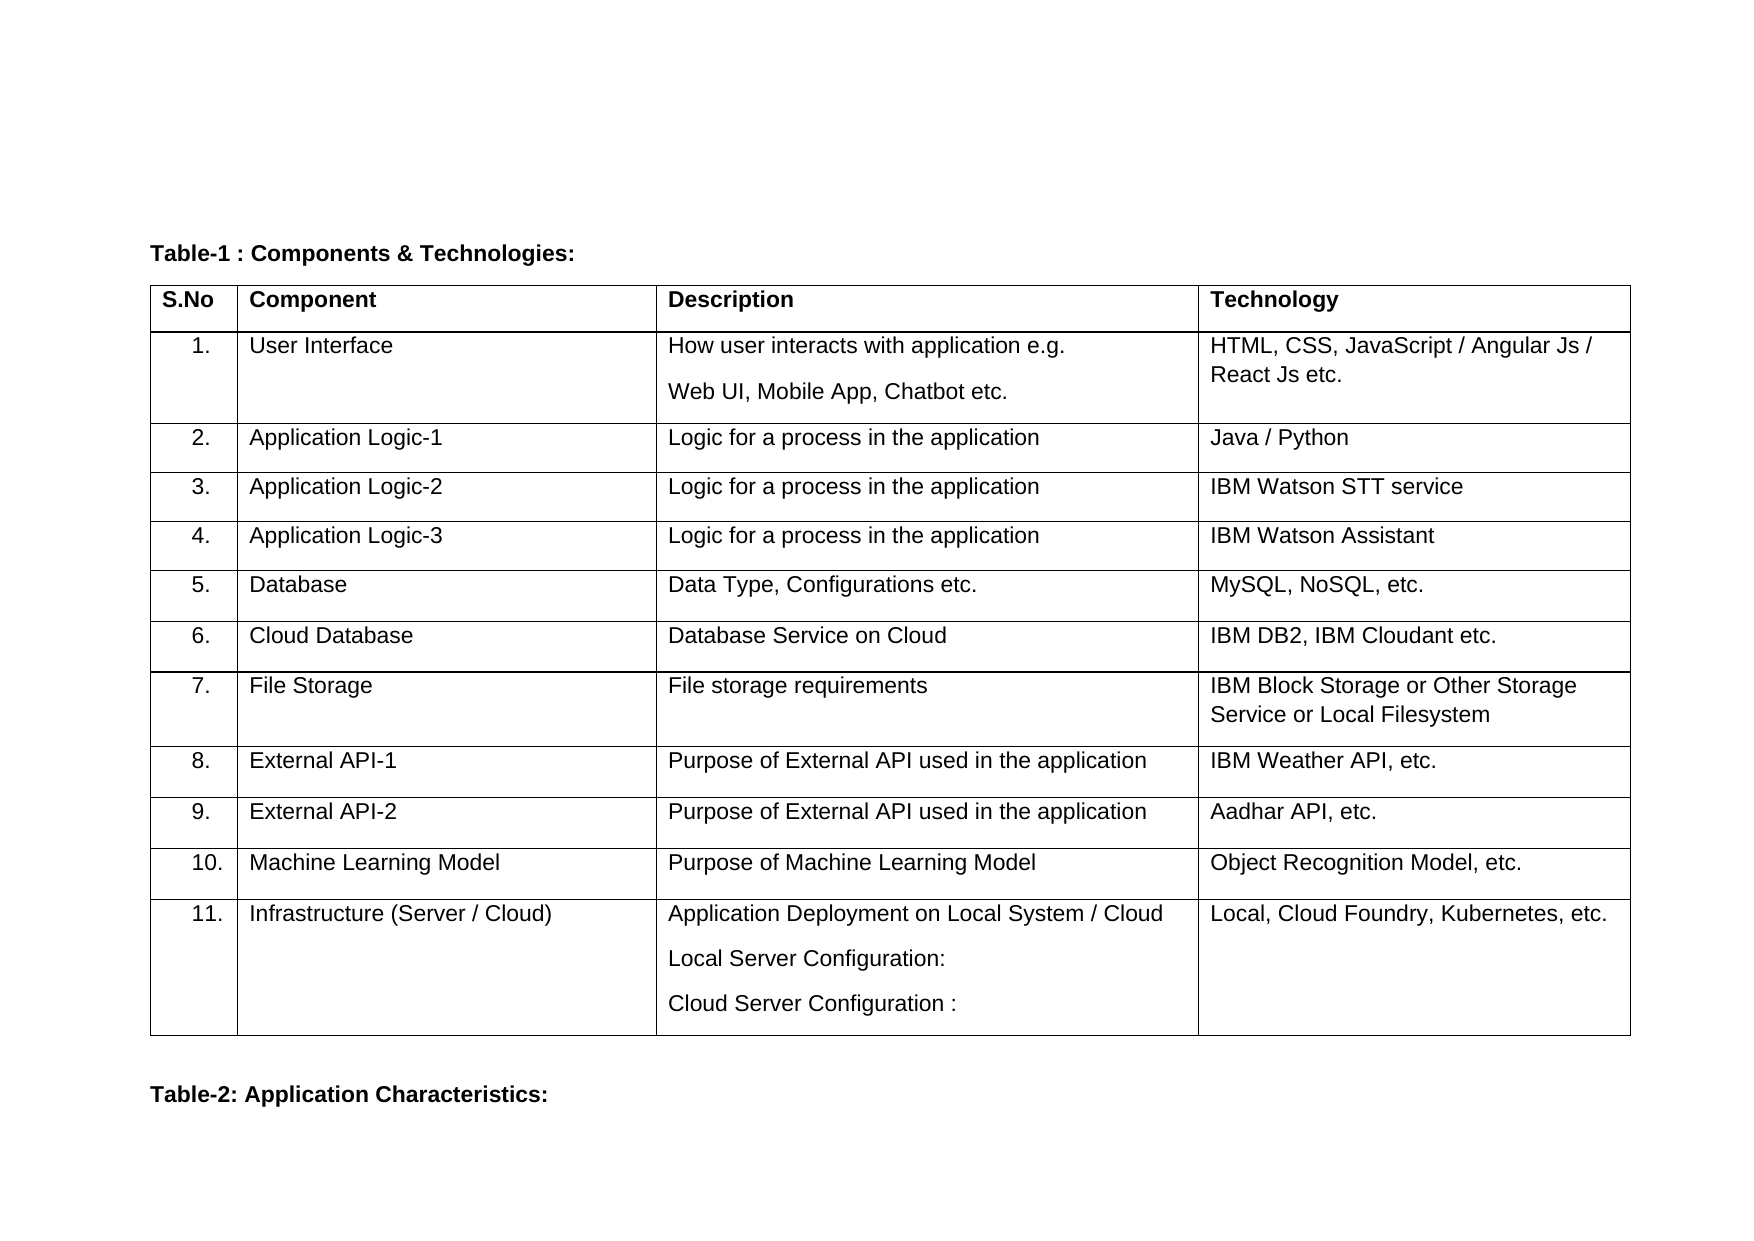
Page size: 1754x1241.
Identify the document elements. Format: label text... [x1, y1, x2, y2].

text Table-1 : Components & Technologies: [150, 240, 1665, 267]
table_cell Application Logic-3 [238, 522, 656, 569]
table_cell Application Logic-1 [238, 424, 656, 472]
table_cell Local, Cloud Foundry, Kubernetes, etc. [1199, 900, 1630, 1035]
table_cell [151, 473, 237, 521]
table_cell Cloud Database [238, 622, 656, 671]
table_cell How user interacts with application e.g. Web UI, Mobile App, Chatbot etc. [657, 333, 1198, 423]
table_cell Object Recognition Model, etc. [1199, 849, 1630, 899]
table_cell External API-2 [238, 798, 656, 848]
table_cell IBM Block Storage or Other Storage Service or Local Filesystem [1199, 673, 1630, 746]
table_header Description [657, 286, 1198, 331]
table_cell Logic for a process in the application [657, 522, 1198, 569]
table_cell [151, 571, 237, 621]
table_header Technology [1199, 286, 1630, 331]
table_cell HTML, CSS, JavaScript / Angular Js / React Js etc. [1199, 333, 1630, 423]
table_cell File storage requirements [657, 673, 1198, 746]
table_cell [151, 424, 237, 472]
table_cell Purpose of Machine Learning Model [657, 849, 1198, 899]
table_cell Java / Python [1199, 424, 1630, 472]
table_cell [151, 673, 237, 746]
table_cell IBM DB2, IBM Cloudant etc. [1199, 622, 1630, 671]
table_cell [151, 900, 237, 1035]
table_cell External API-1 [238, 747, 656, 797]
table_cell [151, 849, 237, 899]
table_header Component [238, 286, 656, 331]
table_cell IBM Watson Assistant [1199, 522, 1630, 569]
table_cell Purpose of External API used in the application [657, 747, 1198, 797]
table_cell Logic for a process in the application [657, 473, 1198, 521]
table_cell [151, 522, 237, 569]
table_cell File Storage [238, 673, 656, 746]
table_cell Database [238, 571, 656, 621]
table_cell IBM Watson STT service [1199, 473, 1630, 521]
table_cell IBM Weather API, etc. [1199, 747, 1630, 797]
table_cell Database Service on Cloud [657, 622, 1198, 671]
table_cell Application Deployment on Local System / Cloud Local Server Configuration: Cloud Server Configuration : [657, 900, 1198, 1035]
table_cell Aadhar API, etc. [1199, 798, 1630, 848]
table_cell Purpose of External API used in the application [657, 798, 1198, 848]
table_cell Machine Learning Model [238, 849, 656, 899]
text Table-2: Application Characteristics: [150, 1081, 1665, 1108]
table_cell [151, 333, 237, 423]
table_cell [151, 747, 237, 797]
table_cell Application Logic-2 [238, 473, 656, 521]
table_cell [151, 622, 237, 671]
table_cell Data Type, Configurations etc. [657, 571, 1198, 621]
table_cell User Interface [238, 333, 656, 423]
table_cell [151, 798, 237, 848]
table_cell MySQL, NoSQL, etc. [1199, 571, 1630, 621]
table_header S.No [151, 286, 237, 331]
table_cell Infrastructure (Server / Cloud) [238, 900, 656, 1035]
table_cell Logic for a process in the application [657, 424, 1198, 472]
